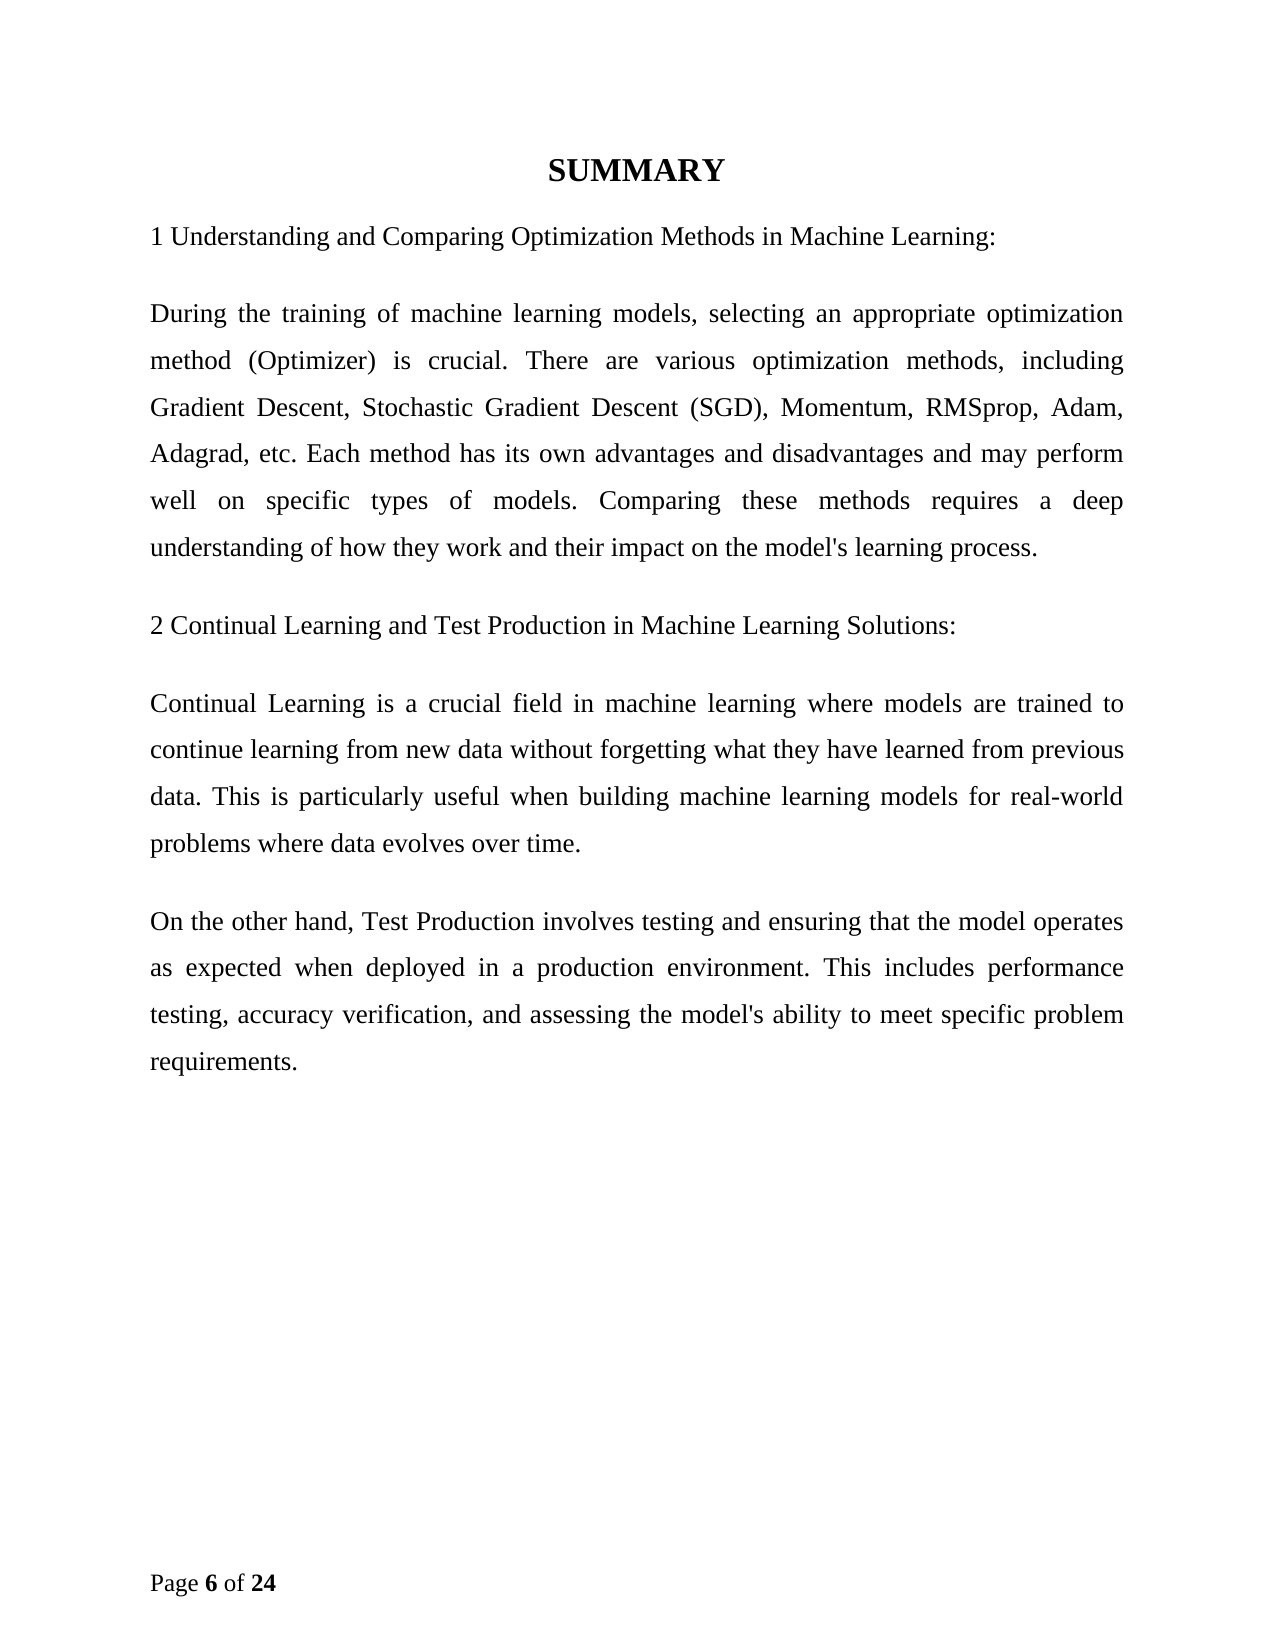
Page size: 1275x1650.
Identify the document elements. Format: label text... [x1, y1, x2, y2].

text On the other hand, Test Production involves testing and ensuring that the model operates as expected when deployed in a production environment. This includes performance testing, accuracy verification, and assessing the model's ability to meet specific problem requirements. [150, 904, 1125, 1076]
text 1 Understanding and Comparing Optimization Methods in Machine Learning: [150, 219, 1125, 251]
text Page 6 of 24 [150, 1568, 1125, 1597]
text SUMMARY [150, 150, 1123, 188]
text 2 Continual Learning and Test Production in Machine Learning Solutions: [150, 609, 1125, 640]
text During the training of machine learning models, selecting an appropriate optimization method (Optimizer) is crucial. There are various optimization methods, including Gradient Descent, Stochastic Gradient Descent (SGD), Momentum, RMSprop, Adam, Adagrad, etc. Each method has its own advantages and disadvantages and may perform well on specific types of models. Comparing these methods requires a deep understanding of how they work and their impact on the model's learning process. [150, 297, 1125, 562]
text Continual Learning is a crucial field in machine learning where models are trained to continue learning from new data without forgetting what they have learned from previous data. This is particularly useful when building machine learning models for real-world problems where data evolves over time. [150, 687, 1125, 858]
